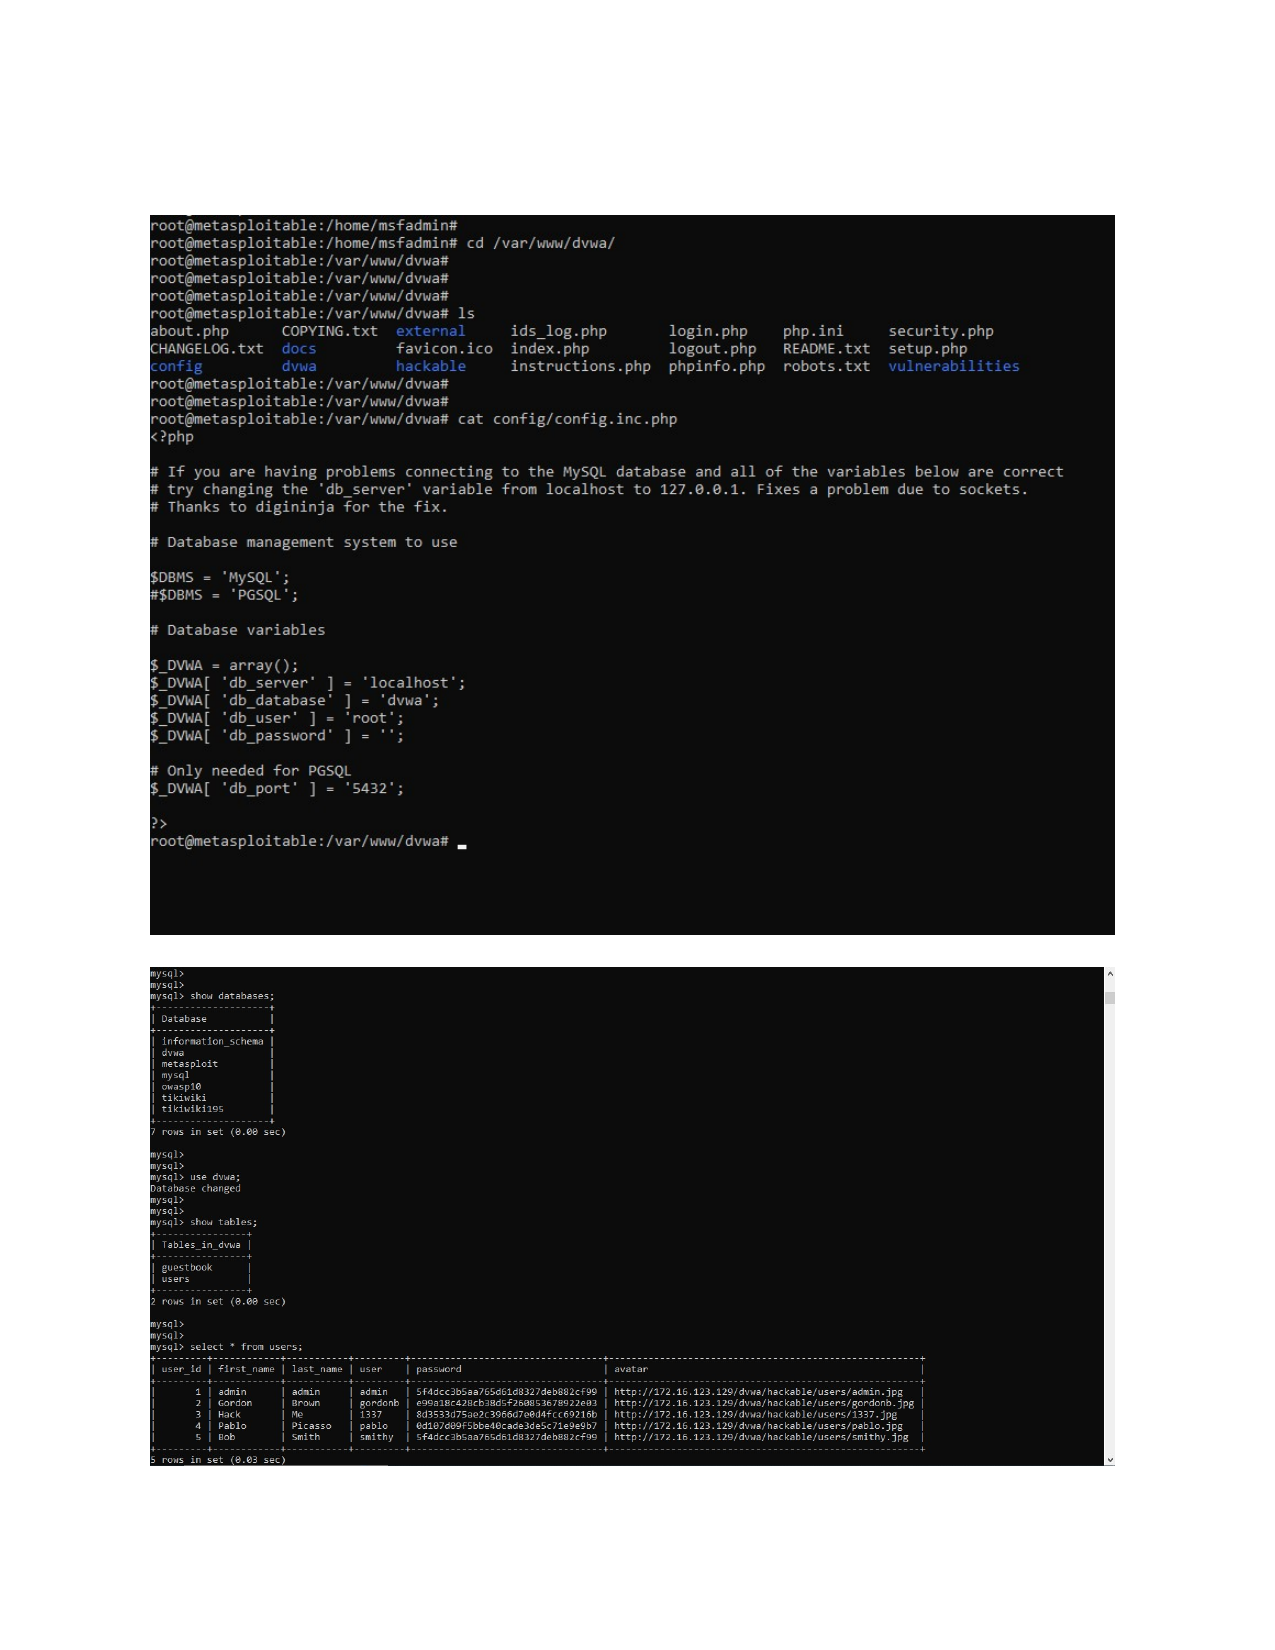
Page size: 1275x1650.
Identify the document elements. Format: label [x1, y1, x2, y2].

picture [150, 967, 1115, 1466]
picture [150, 215, 1115, 935]
